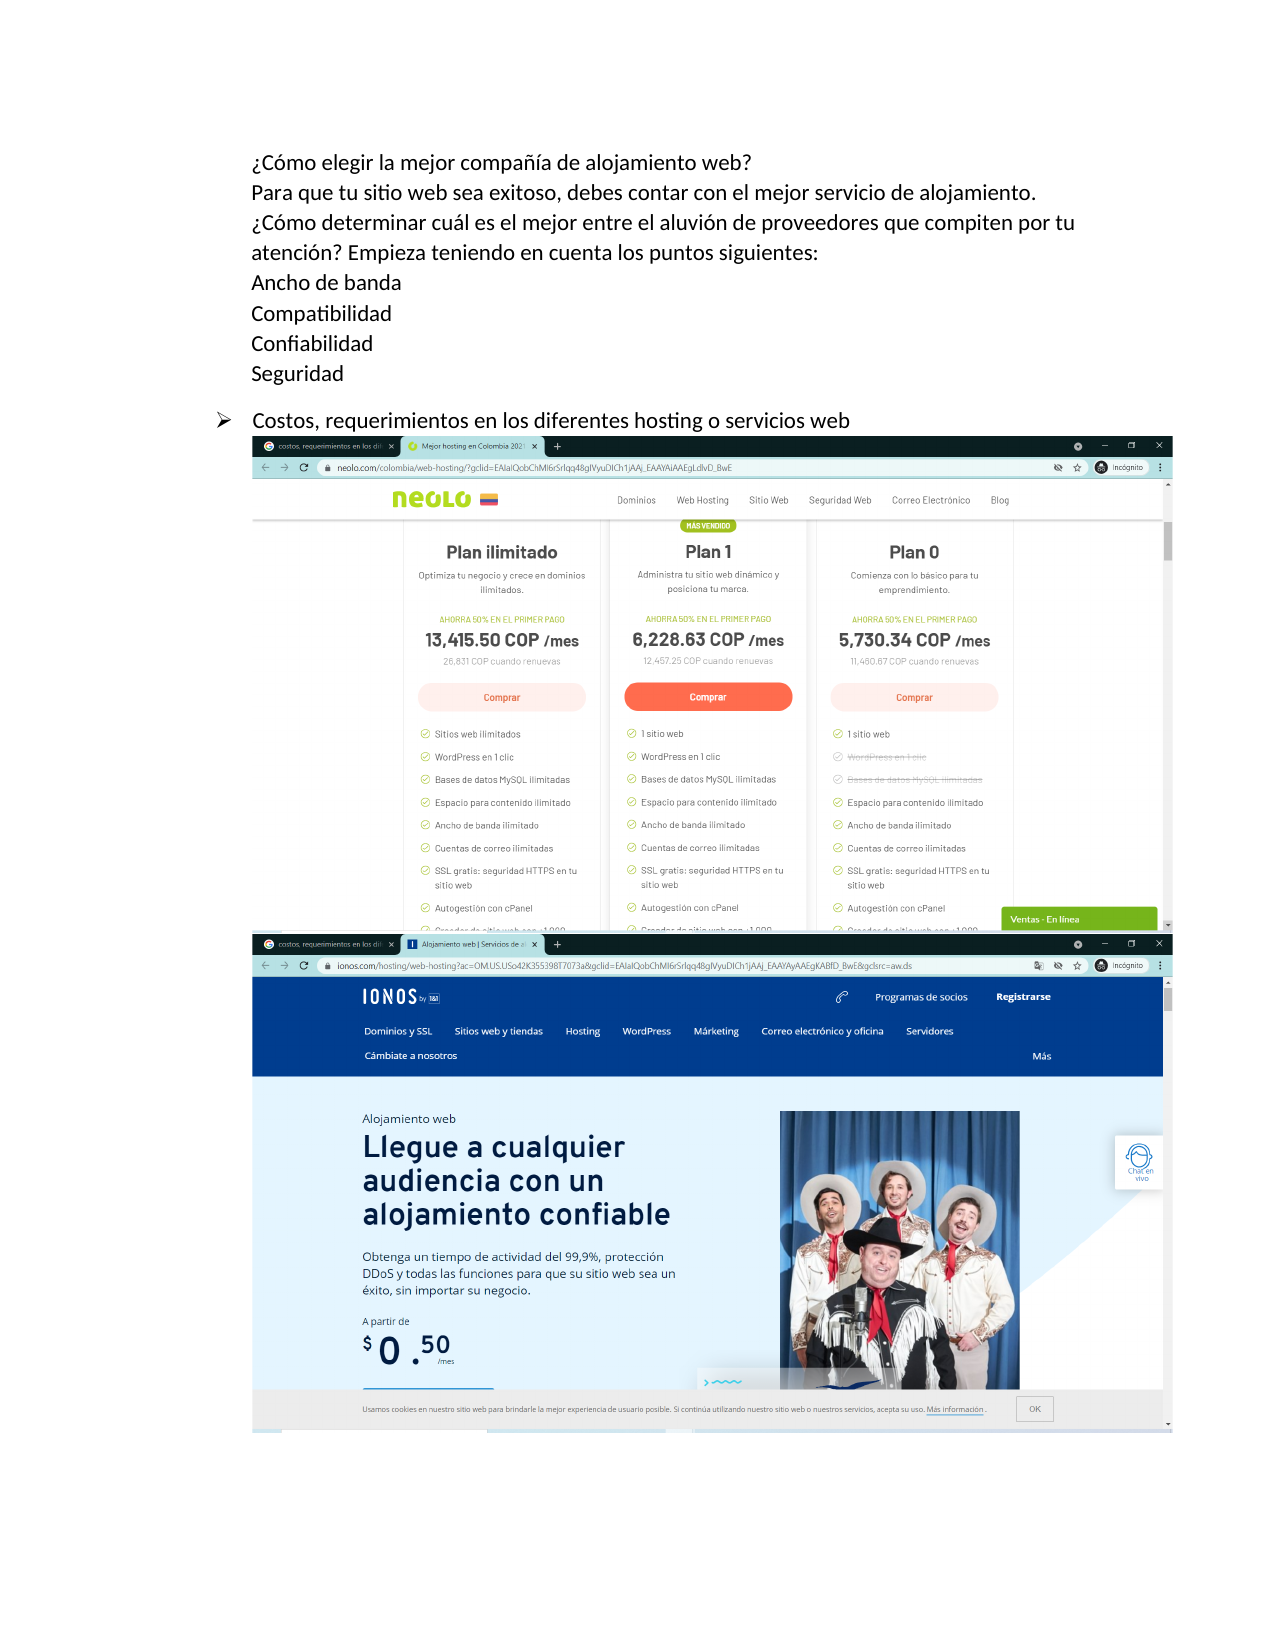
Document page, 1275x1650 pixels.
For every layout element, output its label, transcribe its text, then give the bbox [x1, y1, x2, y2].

picture [252, 436, 1173, 933]
picture [252, 934, 1173, 1433]
list Costos, requerimientos en los diferentes hosting o servicios web [215, 406, 1098, 434]
text ¿Cómo elegir la mejor compañía de alojamiento web? Para que tu sitio web sea exitoso, debes contar con el mejor servicio de alojamiento. ¿Cómo determinar cuál es el mejor entre el aluvión de proveedores que compiten por tu atención? Empieza teniendo en cuenta los puntos siguientes: Ancho de banda Compatibilidad Confiabilidad Seguridad [251, 148, 1098, 387]
